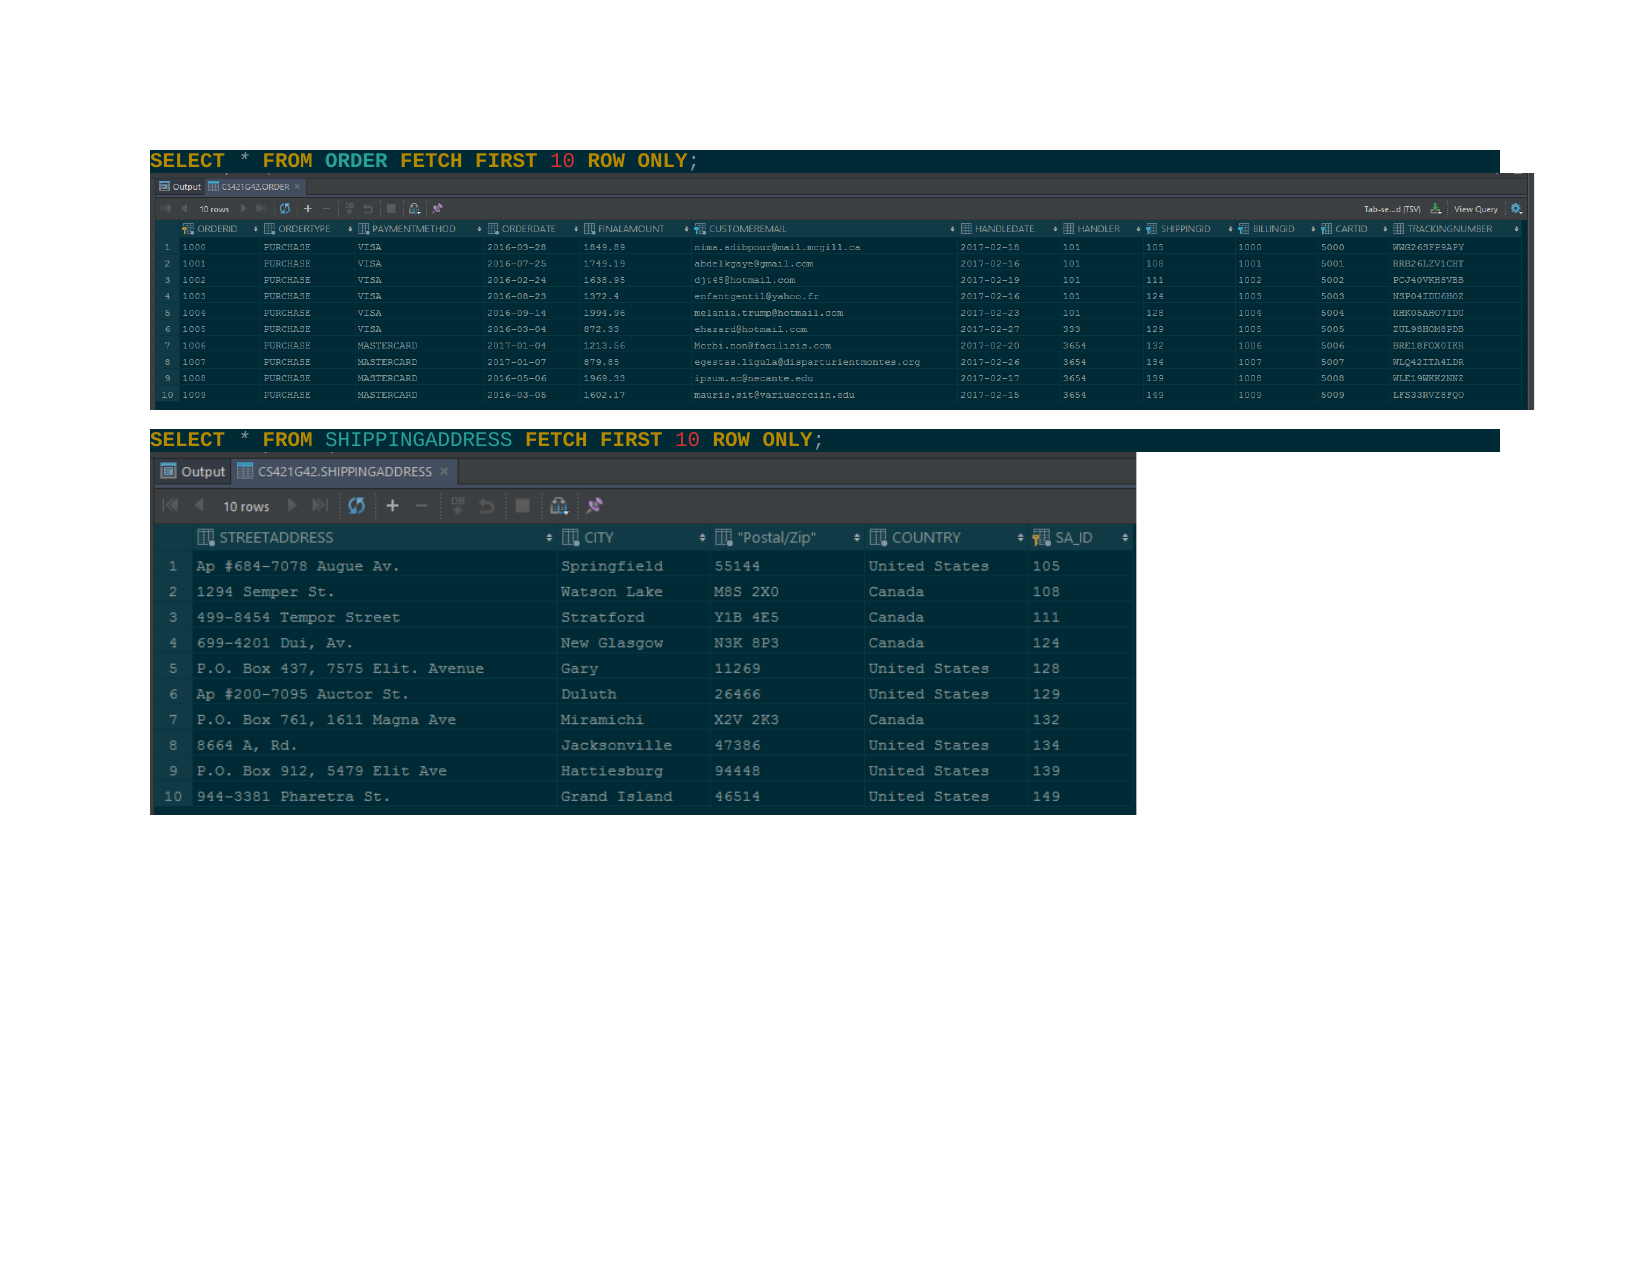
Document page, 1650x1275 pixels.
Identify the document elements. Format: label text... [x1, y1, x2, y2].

picture [744, 767, 749, 775]
picture [762, 613, 768, 621]
picture [327, 639, 335, 647]
picture [1053, 587, 1059, 596]
picture [657, 562, 662, 570]
picture [917, 792, 923, 800]
picture [375, 767, 380, 775]
picture [645, 794, 652, 800]
picture [870, 589, 877, 596]
picture [909, 587, 923, 596]
picture [221, 587, 231, 596]
picture [429, 715, 436, 724]
picture [879, 718, 886, 724]
picture [420, 767, 428, 775]
picture [197, 692, 210, 700]
picture [150, 453, 1137, 815]
picture [287, 792, 297, 800]
picture [909, 715, 924, 724]
picture [318, 562, 329, 570]
picture [638, 613, 643, 621]
picture [600, 792, 606, 800]
picture [572, 641, 588, 647]
picture [606, 690, 615, 698]
picture [753, 742, 759, 749]
picture [254, 590, 264, 594]
picture [762, 715, 767, 724]
picture [245, 664, 250, 673]
picture [300, 615, 312, 624]
picture [282, 741, 288, 749]
text SELECT * FROM ORDER FETCH FIRST 10 ROW ONLY; [150, 150, 1500, 173]
picture [735, 613, 740, 621]
picture [716, 792, 721, 800]
picture [744, 562, 749, 570]
picture [615, 743, 624, 749]
picture [652, 641, 663, 647]
picture [267, 590, 278, 598]
picture [203, 792, 212, 800]
picture [591, 718, 615, 724]
picture [244, 715, 260, 724]
picture [716, 639, 722, 647]
picture [735, 639, 740, 647]
picture [955, 666, 961, 673]
picture [394, 718, 399, 726]
picture [715, 587, 730, 596]
picture [197, 564, 210, 572]
picture [572, 590, 579, 596]
picture [263, 718, 270, 724]
picture [753, 792, 758, 800]
picture [318, 690, 329, 698]
picture [754, 562, 759, 570]
picture [430, 664, 437, 673]
picture [375, 664, 381, 673]
picture [657, 769, 662, 777]
picture [281, 613, 289, 621]
picture [909, 613, 918, 621]
picture [628, 587, 644, 596]
picture [254, 562, 259, 570]
text SELECT * FROM SHIPPINGADDRESS FETCH FIRST 10 ROW ONLY; [150, 429, 1500, 452]
picture [374, 715, 391, 724]
picture [411, 718, 418, 724]
picture [647, 587, 653, 596]
picture [150, 173, 1535, 410]
picture [568, 767, 573, 775]
picture [217, 742, 223, 749]
picture [870, 717, 877, 724]
picture [898, 718, 905, 724]
picture [563, 639, 569, 647]
picture [665, 792, 671, 800]
picture [592, 741, 597, 749]
picture [562, 715, 578, 724]
picture [291, 717, 297, 724]
picture [909, 639, 923, 647]
picture [568, 690, 573, 698]
picture [198, 715, 204, 724]
picture [562, 587, 570, 596]
